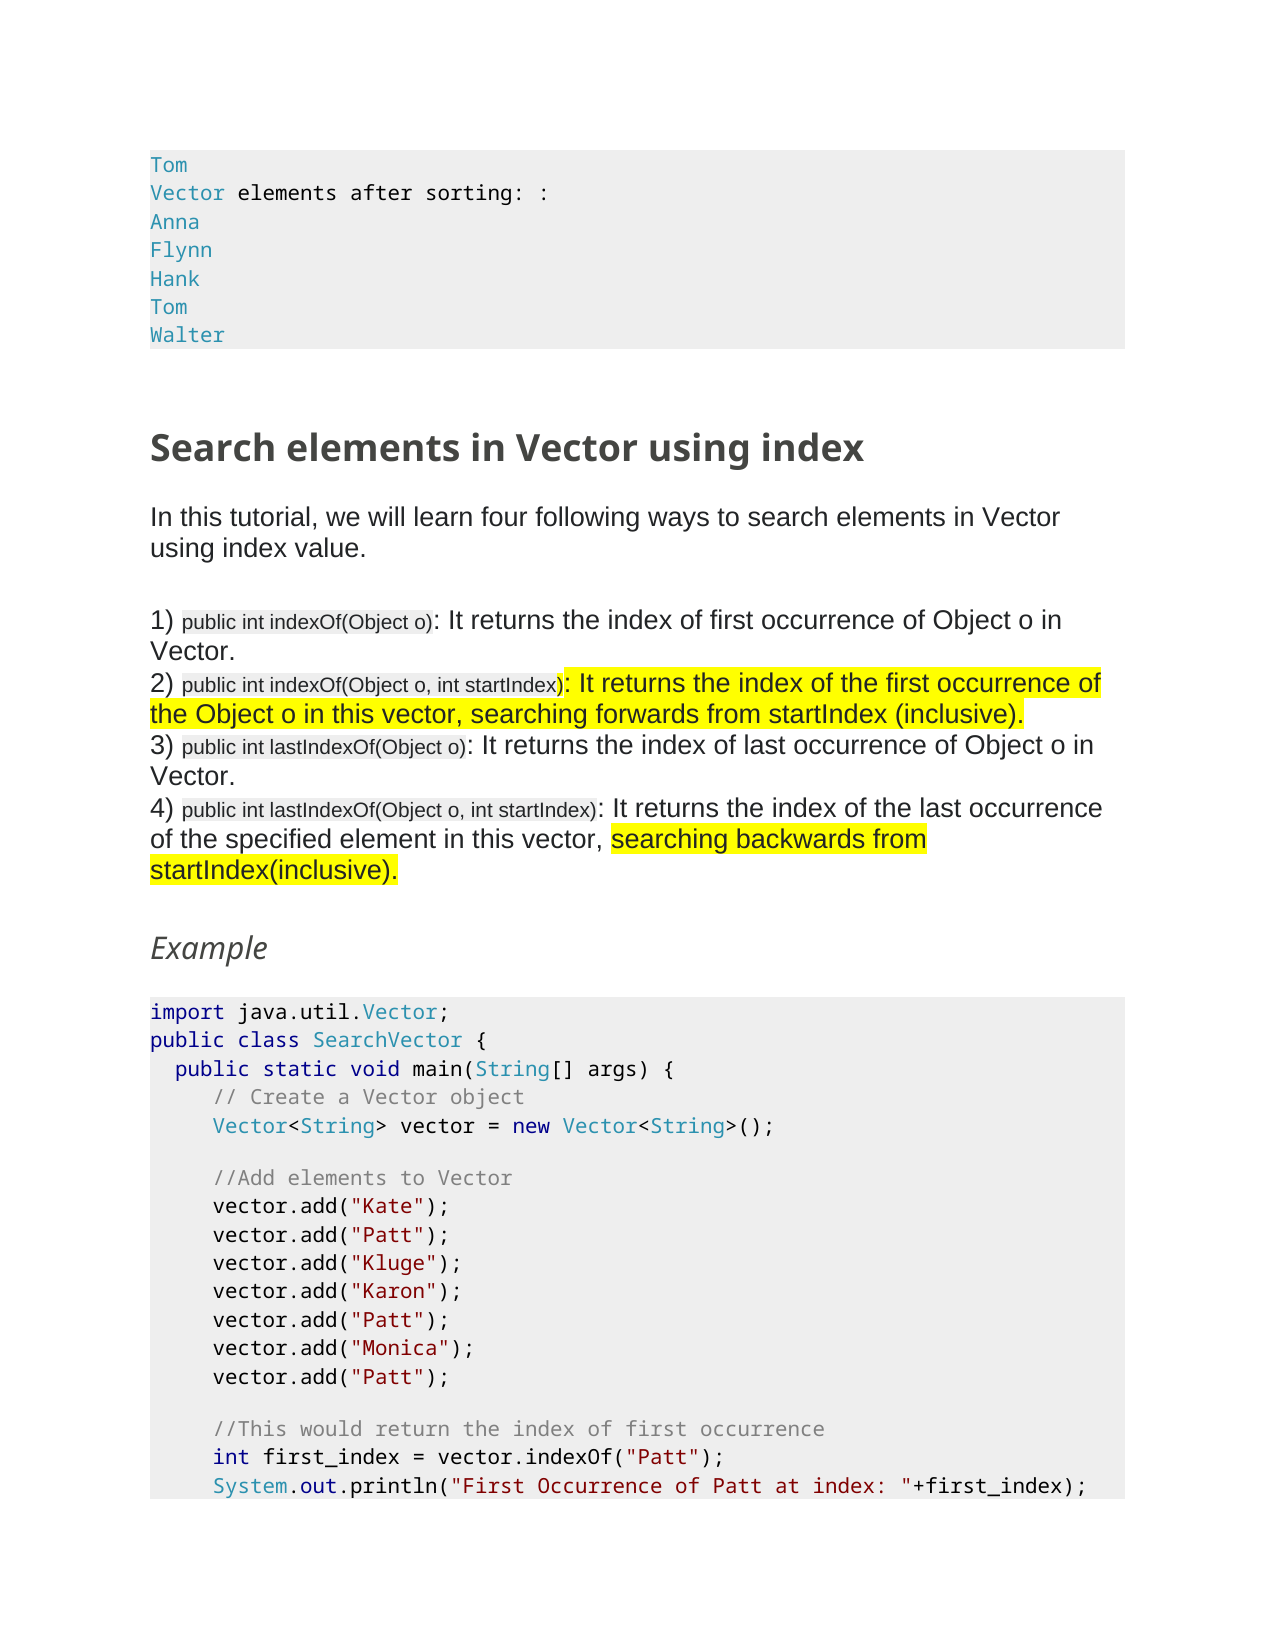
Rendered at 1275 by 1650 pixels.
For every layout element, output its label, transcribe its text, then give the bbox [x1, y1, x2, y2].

text vector.add("Monica"); [150, 1333, 1125, 1362]
text Hank [150, 264, 1125, 292]
text vector.add("Patt"); [150, 1220, 1125, 1248]
text In this tutorial, we will learn four following ways to search elements in Vector using index value. [150, 501, 1125, 563]
text vector.add("Kluge"); [150, 1248, 1125, 1277]
text 1) public int indexOf(Object o): It returns the index of first occurrence of Object o in Vector. 2) public int indexOf(Object o, int startIndex): It returns the index of the first occurrence of the Object o in this vector, searching forwards from startIndex (inclusive). 3) public int lastIndexOf(Object o): It returns the index of last occurrence of Object o in Vector. 4) public int lastIndexOf(Object o, int startIndex): It returns the index of the last occurrence of the specified element in this vector, searching backwards from startIndex(inclusive). [150, 604, 1125, 885]
subtitle Search elements in Vector using index [150, 421, 1125, 472]
text vector.add("Patt"); [150, 1305, 1125, 1333]
text // Create a Vector object [150, 1082, 1125, 1111]
text import java.util.Vector; [150, 997, 1125, 1025]
text int first_index = vector.indexOf("Patt"); [150, 1442, 1125, 1471]
text vector.add("Kate"); [150, 1191, 1125, 1220]
text System.out.println("First Occurrence of Patt at index: "+first_index); [150, 1471, 1125, 1499]
text //Add elements to Vector [150, 1163, 1125, 1191]
text public class SearchVector { [150, 1025, 1125, 1054]
text Tom [150, 150, 1125, 178]
text //This would return the index of first occurrence [150, 1414, 1125, 1442]
text vector.add("Patt"); [150, 1362, 1125, 1390]
text Flynn [150, 235, 1125, 264]
text vector.add("Karon"); [150, 1277, 1125, 1305]
subtitle Example [150, 926, 1125, 969]
text Vector<String> vector = new Vector<String>(); [150, 1111, 1125, 1139]
text Walter [150, 321, 1125, 349]
text Anna [150, 207, 1125, 235]
text Vector elements after sorting: : [150, 178, 1125, 207]
text Tom [150, 292, 1125, 321]
text public static void main(String[] args) { [150, 1054, 1125, 1082]
